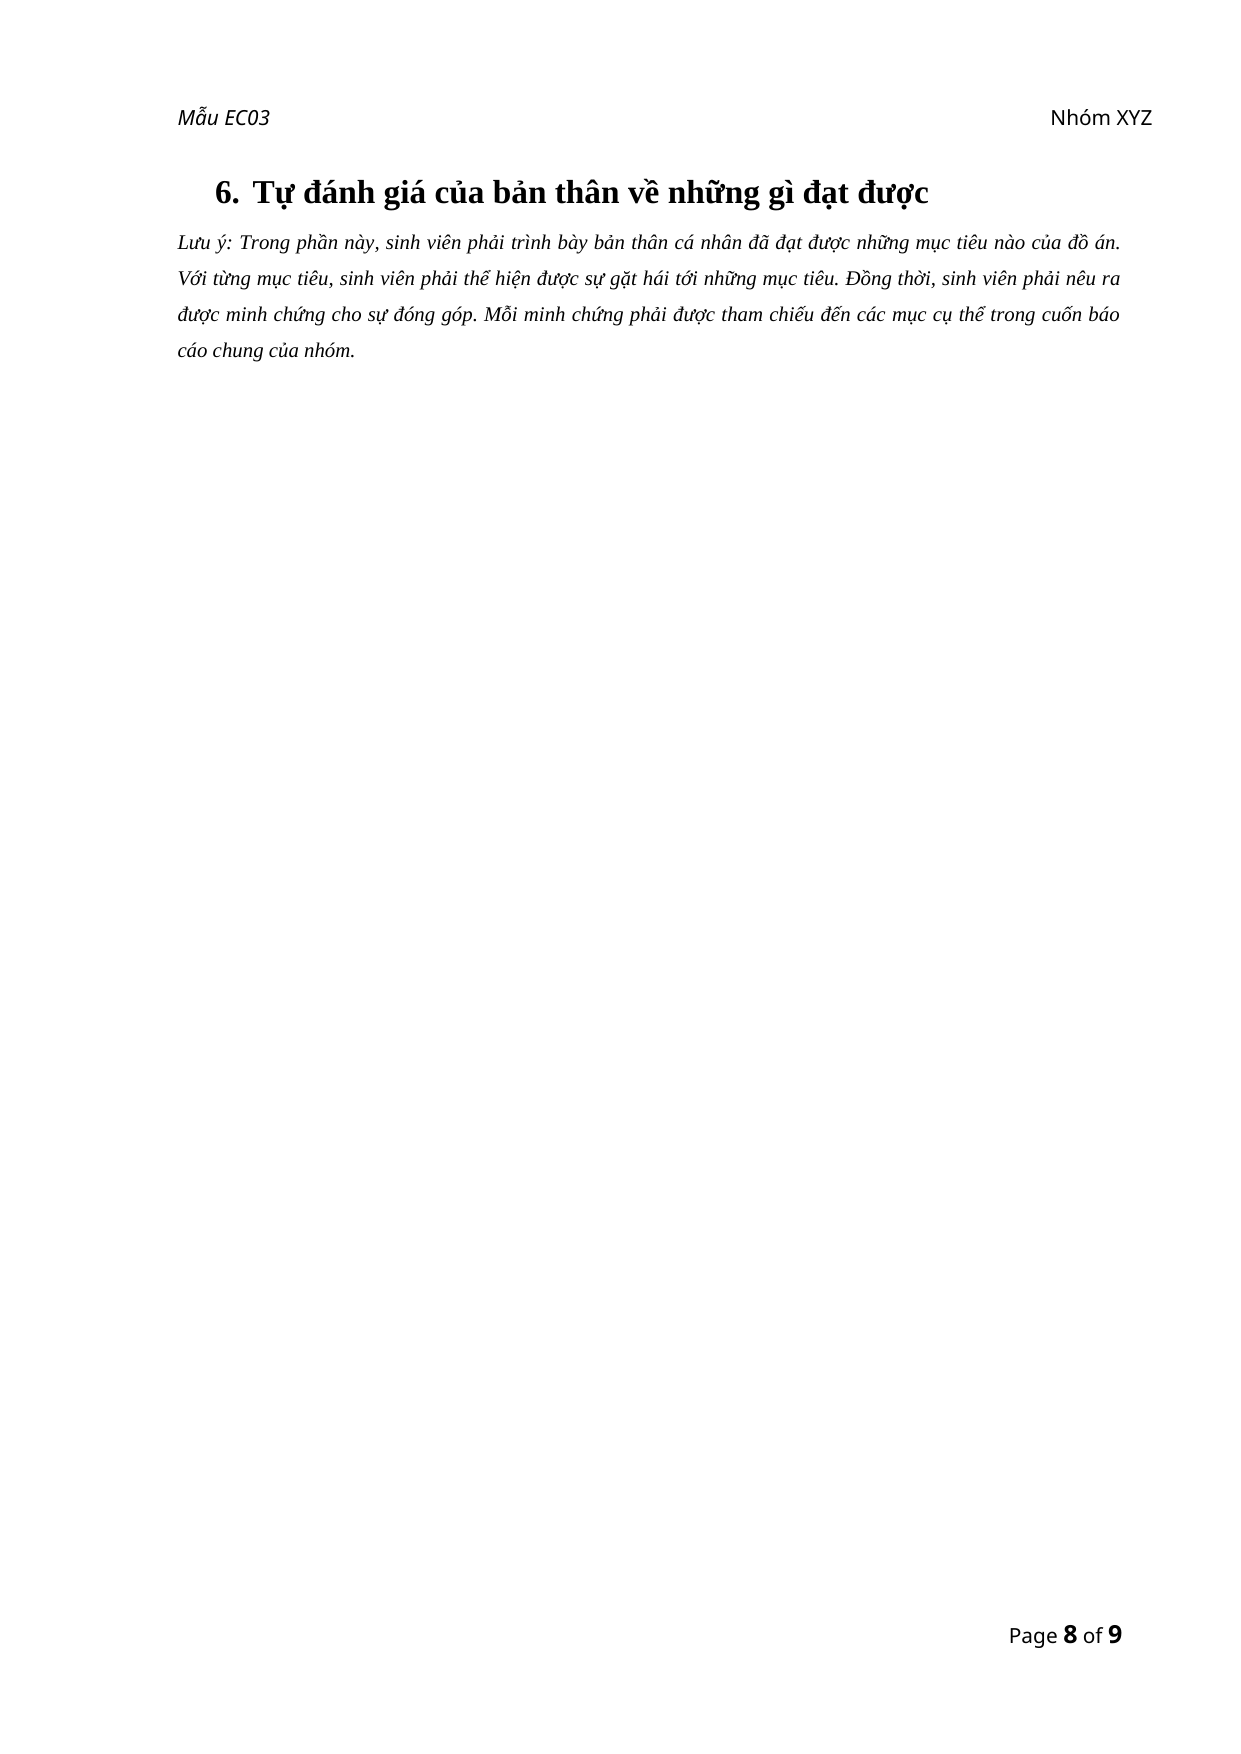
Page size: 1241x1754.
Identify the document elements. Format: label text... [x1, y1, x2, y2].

subtitle Tự đánh giá của bản thân về những gì đạt được [215, 173, 1122, 211]
text Lưu ý: Trong phần này, sinh viên phải trình bày bản thân cá nhân đã đạt được những mục tiêu nào của đồ án. Với từng mục tiêu, sinh viên phải thể hiện được sự gặt hái tới những mục tiêu. Đồng thời, sinh viên phải nêu ra được minh chứng cho sự đóng góp. Mỗi minh chứng phải được tham chiếu đến các mục cụ thể trong cuốn báo cáo chung của nhóm. [177, 230, 1122, 362]
